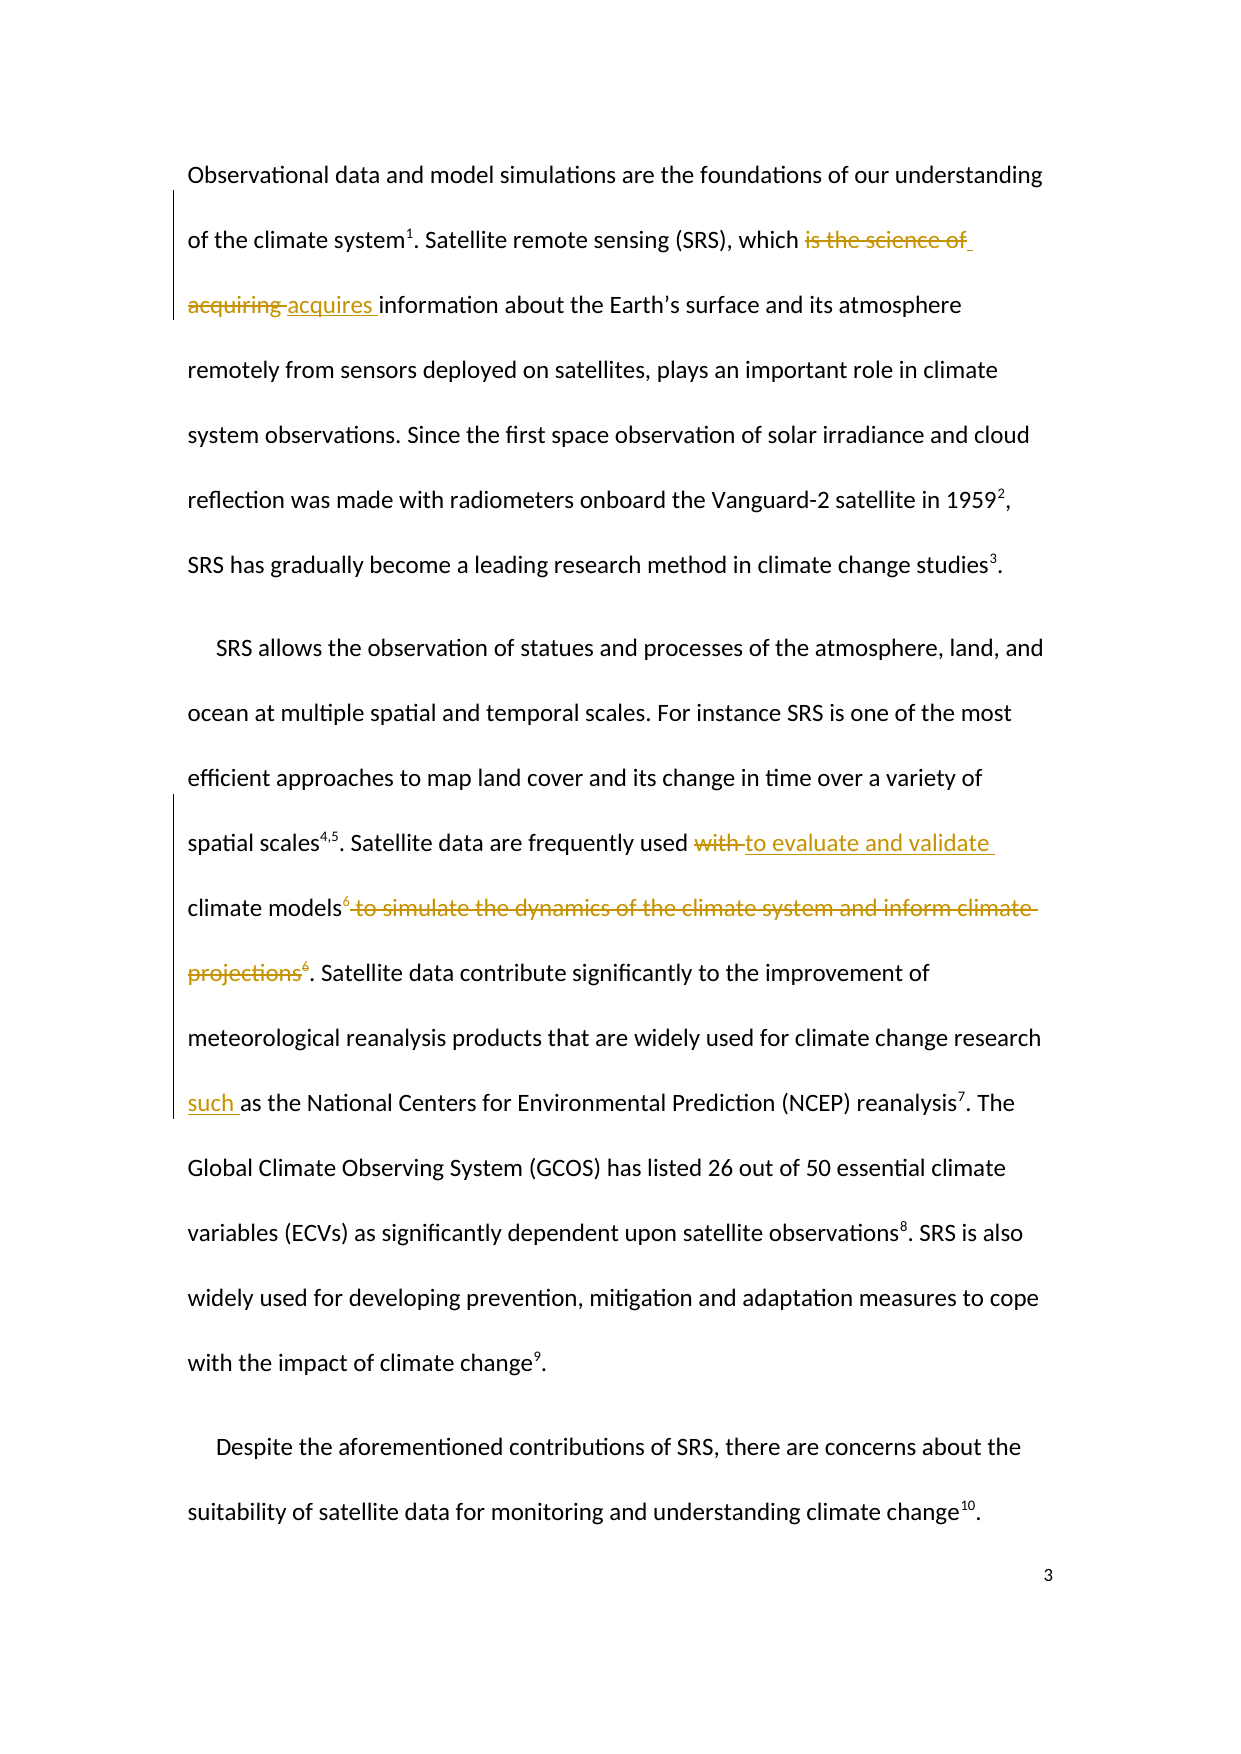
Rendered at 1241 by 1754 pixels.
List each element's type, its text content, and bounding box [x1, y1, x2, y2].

text Observational data and model simulations are the foundations of our understanding of the climate system1. Satellite remote sensing (SRS), which information about the Earth’s surface and its atmosphere remotely from sensors deployed on satellites, plays an important role in climate system observations. Since the first space observation of solar irradiance and cloud reflection was made with radiometers onboard the Vanguard-2 satellite in 19592, SRS has gradually become a leading research method in climate change studies3. [187, 158, 1053, 580]
text SRS allows the observation of statues and processes of the atmosphere, land, and ocean at multiple spatial and temporal scales. For instance SRS is one of the most efficient approaches to map land cover and its change in time over a variety of spatial scales4,5. Satellite data are frequently used climate models. Satellite data contribute significantly to the improvement of meteorological reanalysis products that are widely used for climate change research as the National Centers for Environmental Prediction (NCEP) reanalysis7. The Global Climate Observing System (GCOS) has listed 26 out of 50 essential climate variables (ECVs) as significantly dependent upon satellite observations8. SRS is also widely used for developing prevention, mitigation and adaptation measures to cope with the impact of climate change9. [187, 632, 1053, 1379]
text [187, 1431, 1053, 1528]
